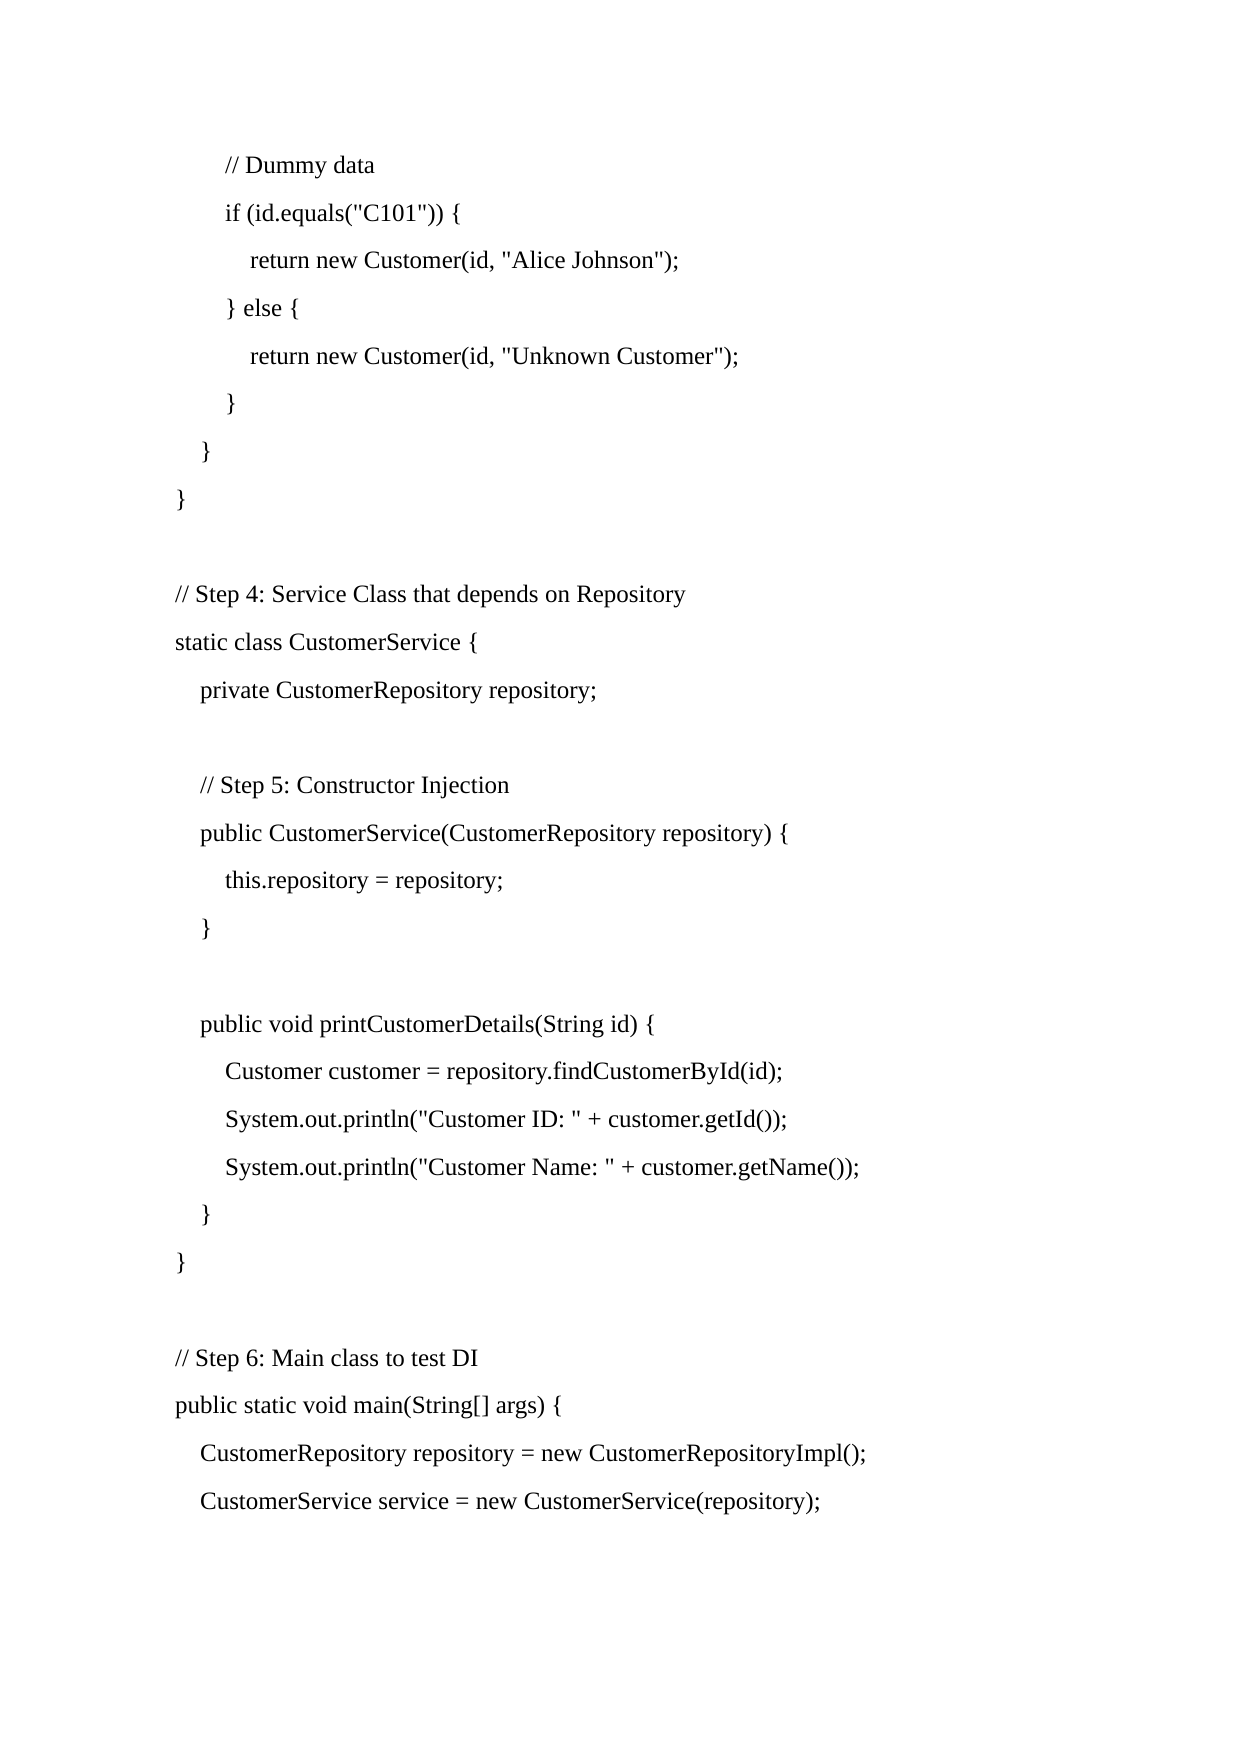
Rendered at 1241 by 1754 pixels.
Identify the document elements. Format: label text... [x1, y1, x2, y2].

text } [150, 436, 1090, 465]
text if (id.equals("C101")) { [150, 198, 1090, 226]
text return new Customer(id, "Alice Johnson"); [150, 245, 1090, 274]
text // Step 5: Constructor Injection [150, 770, 1090, 799]
text } [150, 913, 1090, 942]
text // Dummy data [150, 150, 1090, 179]
text Customer customer = repository.findCustomerById(id); [150, 1056, 1090, 1085]
text } [150, 1199, 1090, 1228]
text return new Customer(id, "Unknown Customer"); [150, 341, 1090, 369]
text public void printCustomerDetails(String id) { [150, 1009, 1090, 1037]
text CustomerRepository repository = new CustomerRepositoryImpl(); [150, 1438, 1090, 1467]
text } [150, 1247, 1090, 1276]
text System.out.println("Customer ID: " + customer.getId()); [150, 1104, 1090, 1133]
text } [150, 484, 1090, 513]
text // Step 4: Service Class that depends on Repository [150, 579, 1090, 608]
text public static void main(String[] args) { [150, 1390, 1090, 1419]
text } else { [150, 293, 1090, 322]
text System.out.println("Customer Name: " + customer.getName()); [150, 1152, 1090, 1181]
text public CustomerService(CustomerRepository repository) { [150, 818, 1090, 847]
text private CustomerRepository repository; [150, 675, 1090, 703]
text // Step 6: Main class to test DI [150, 1343, 1090, 1371]
text this.repository = repository; [150, 866, 1090, 894]
text } [150, 388, 1090, 417]
text static class CustomerService { [150, 627, 1090, 656]
text CustomerService service = new CustomerService(repository); [150, 1486, 1090, 1514]
